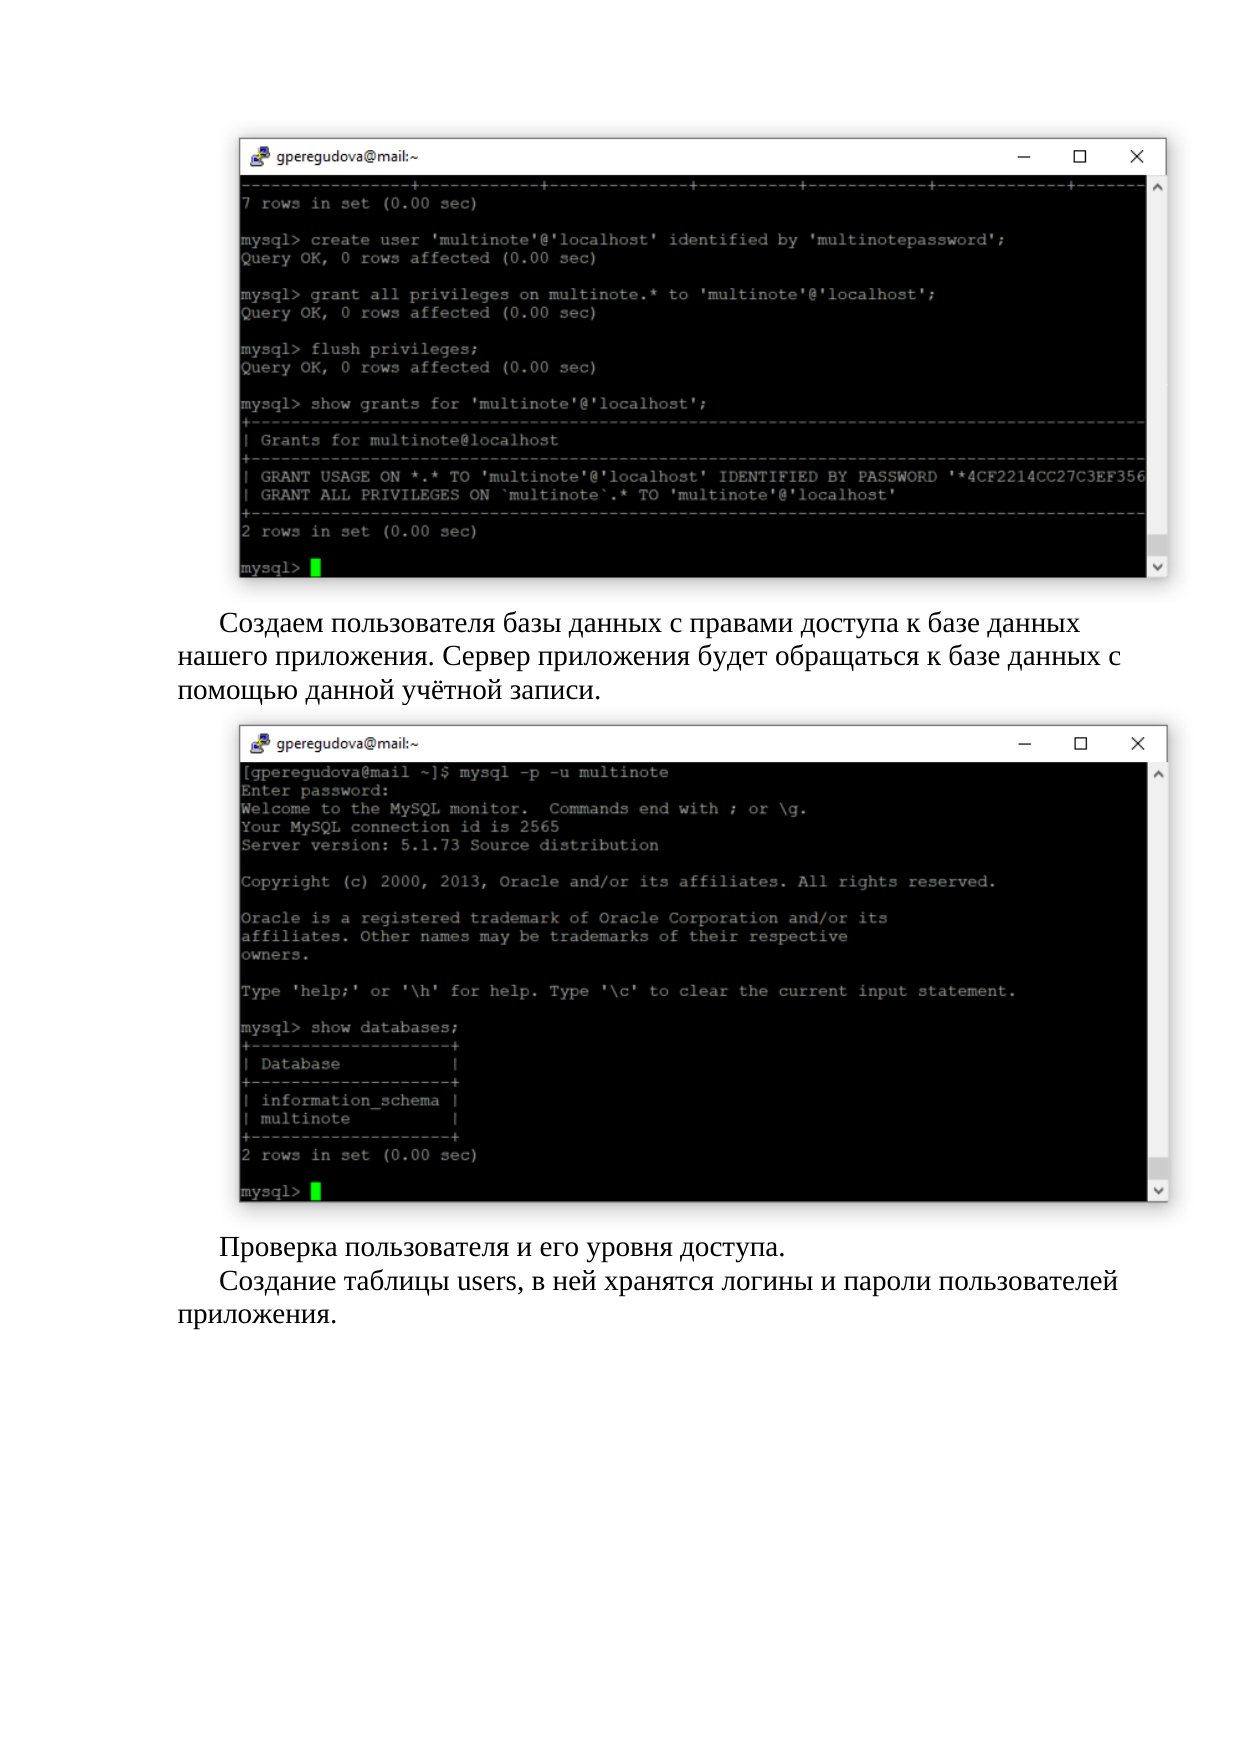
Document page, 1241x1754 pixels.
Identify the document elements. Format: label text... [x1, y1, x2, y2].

text Проверка пользователя и его уровня доступа. [177, 1229, 1152, 1263]
text Создаем пользователя базы данных с правами доступа к базе данных нашего приложения. Сервер приложения будет обращаться к базе данных с помощью данной учётной записи. [177, 605, 1152, 705]
text Создание таблицы users, в ней хранятся логины и пароли пользователей приложения. [177, 1263, 1152, 1330]
picture [218, 705, 1194, 1230]
picture [218, 118, 1193, 605]
